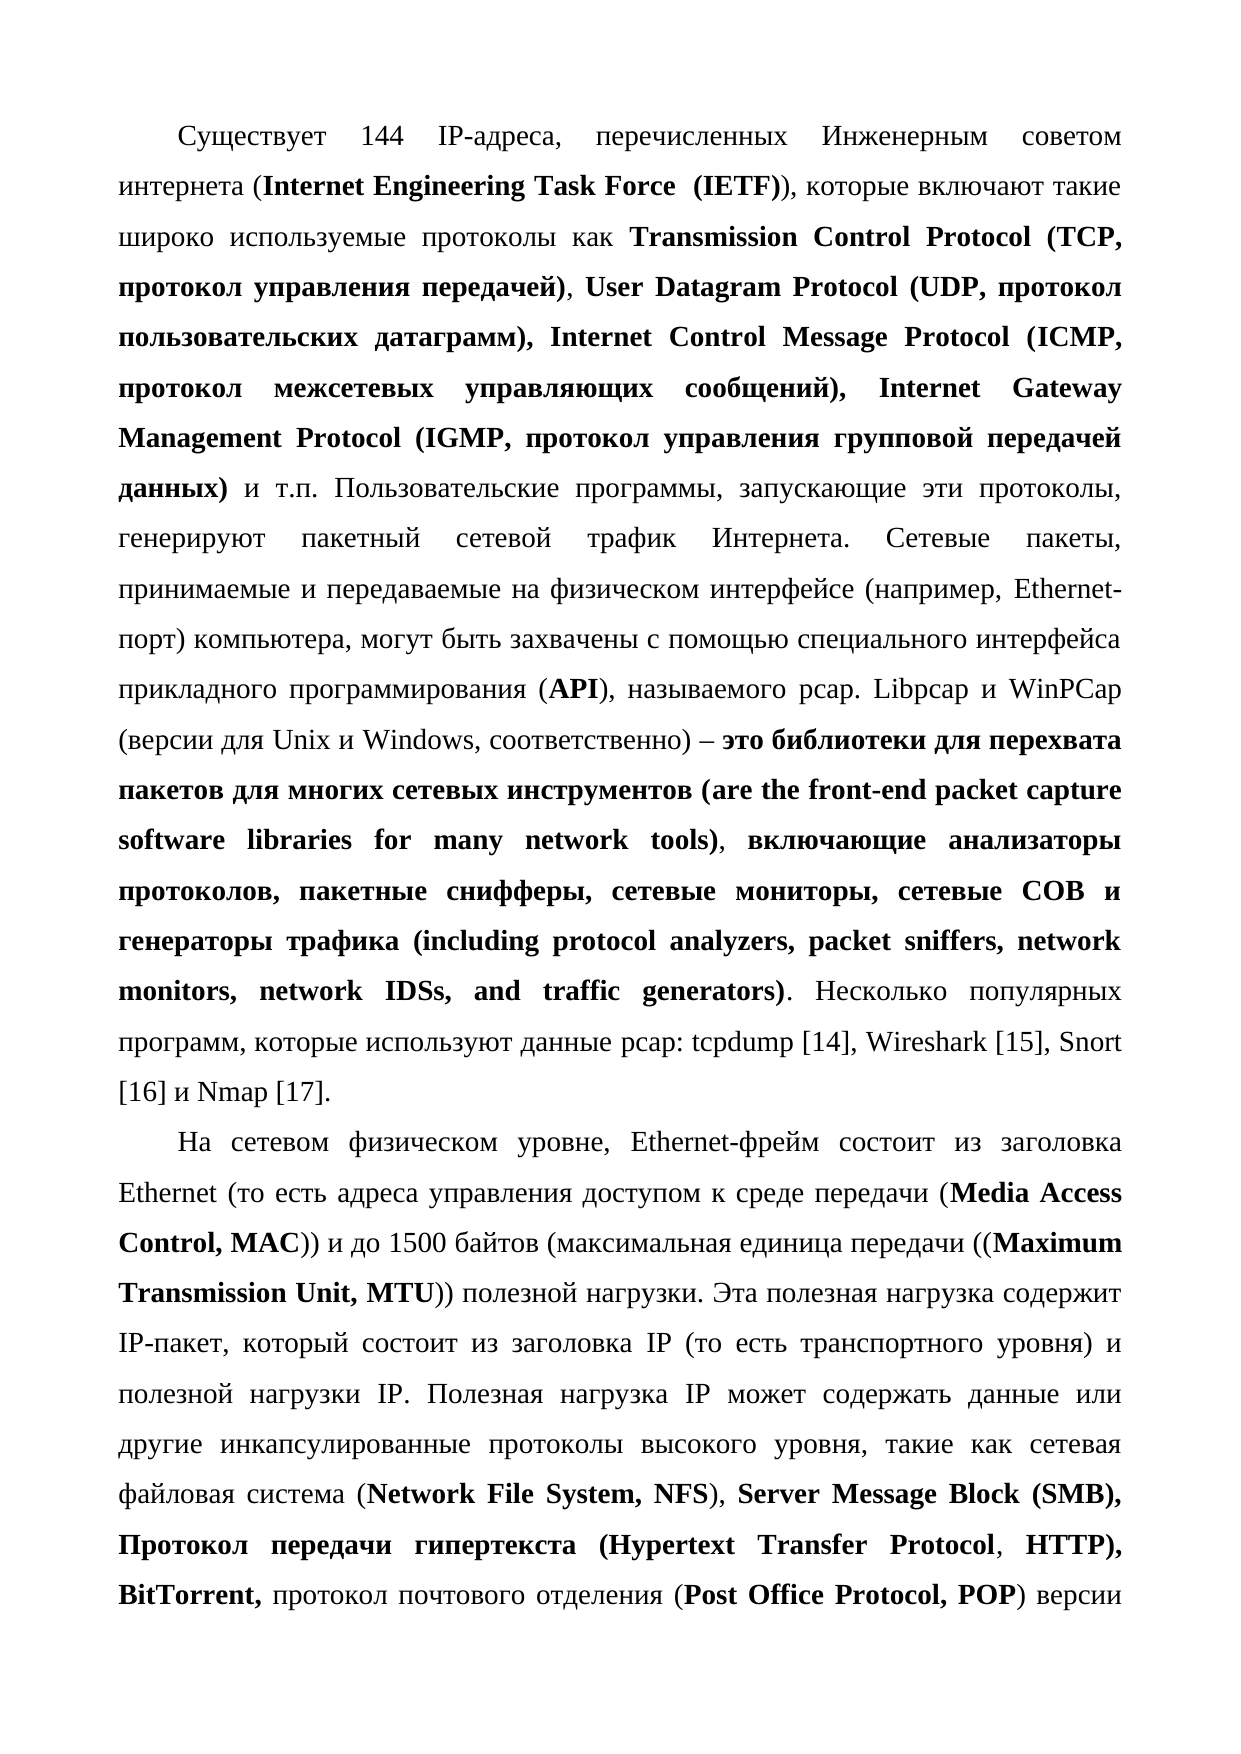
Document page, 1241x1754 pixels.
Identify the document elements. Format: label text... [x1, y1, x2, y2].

text Существует 144 IP-адреса, перечисленных Инженерным советом интернета (Internet Engineering Task Force (IETF)), которые включают такие широко используемые протоколы как Transmission Control Protocol (TCP, протокол управления передачей), User Datagram Protocol (UDP, протокол пользовательских датаграмм), Internet Control Message Protocol (ICMP, протокол межсетевых управляющих сообщений), Internet Gateway Management Protocol (IGMP, протокол управления групповой передачей данных) и т.п. Пользовательские программы, запускающие эти протоколы, генерируют пакетный сетевой трафик Интернета. Сетевые пакеты, принимаемые и передаваемые на физическом интерфейсе (например, Ethernet-порт) компьютера, могут быть захвачены с помощью специального интерфейса прикладного программирования (API), называемого pcap. Libpcap и WinPCap (версии для Unix и Windows, соответственно) – это библиотеки для перехвата пакетов для многих сетевых инструментов (are the front-end packet capture software libraries for many network tools), включающие анализаторы протоколов, пакетные снифферы, сетевые мониторы, сетевые СОВ и генераторы трафика (including protocol analyzers, packet sniffers, network monitors, network IDSs, and traffic generators). Несколько популярных программ, которые используют данные pcap: tcpdump [14], Wireshark [15], Snort [16] и Nmap [17]. [118, 118, 1122, 1108]
